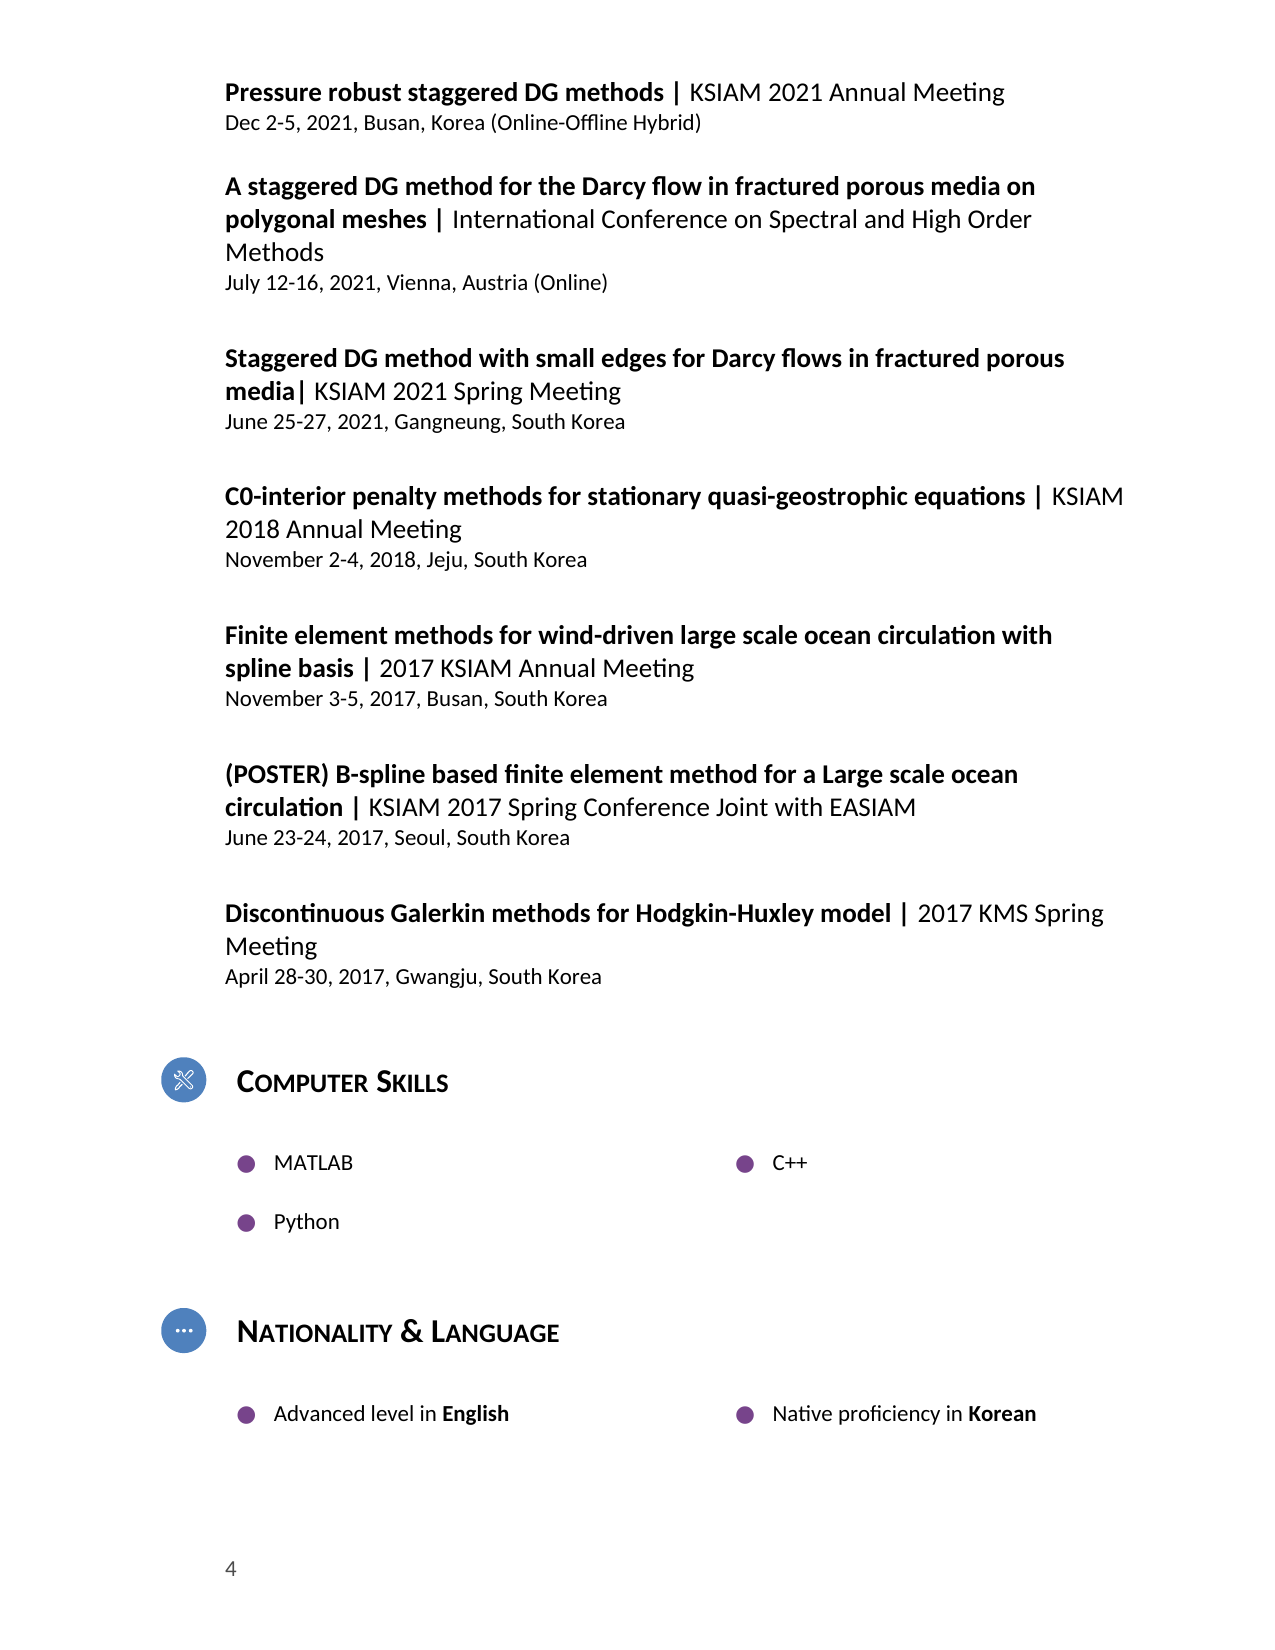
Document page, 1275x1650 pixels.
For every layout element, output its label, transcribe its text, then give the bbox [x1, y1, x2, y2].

text June 25-27, 2021, Gangneung, South Korea [225, 407, 1125, 435]
table_header Native proficiency in Korean [675, 1388, 1125, 1445]
subtitle Finite element methods for wind-driven large scale ocean circulation with spline basis | 2017 KSIAM Annual Meeting [225, 618, 1125, 684]
subtitle Dec 2-5, 2021, Busan, Korea (Online-Offline Hybrid) [225, 108, 1125, 136]
table_header [150, 1285, 225, 1355]
table_header Computer Skills [225, 1035, 1126, 1104]
text April 28-30, 2017, Gwangju, South Korea [225, 962, 1125, 990]
subtitle A staggered DG method for the Darcy flow in fractured porous media on polygonal meshes | International Conference on Spectral and High Order Methods [225, 169, 1125, 268]
table_header Advanced level in English [225, 1388, 675, 1445]
text November 2-4, 2018, Jeju, South Korea [225, 546, 1125, 574]
subtitle C0-interior penalty methods for stationary quasi-geostrophic equations | KSIAM 2018 Annual Meeting [225, 479, 1125, 546]
text November 3-5, 2017, Busan, South Korea [225, 684, 1125, 712]
subtitle Staggered DG method with small edges for Darcy flows in fractured porous media| KSIAM 2021 Spring Meeting [225, 341, 1125, 407]
table_header C++ [675, 1137, 1125, 1253]
subtitle Discontinuous Galerkin methods for Hodgkin-Huxley model | 2017 KMS Spring Meeting [225, 896, 1125, 962]
subtitle (POSTER) B-spline based finite element method for a Large scale ocean circulation | KSIAM 2017 Spring Conference Joint with EASIAM [225, 757, 1125, 823]
subtitle Pressure robust staggered DG methods | KSIAM 2021 Annual Meeting [225, 75, 1125, 108]
text June 23-24, 2017, Seoul, South Korea [225, 823, 1125, 851]
table_header [150, 1035, 225, 1104]
table_header MATLAB Python [225, 1137, 675, 1253]
table_header Nationality & Language [225, 1285, 1126, 1355]
text July 12-16, 2021, Vienna, Austria (Online) [225, 268, 1125, 296]
